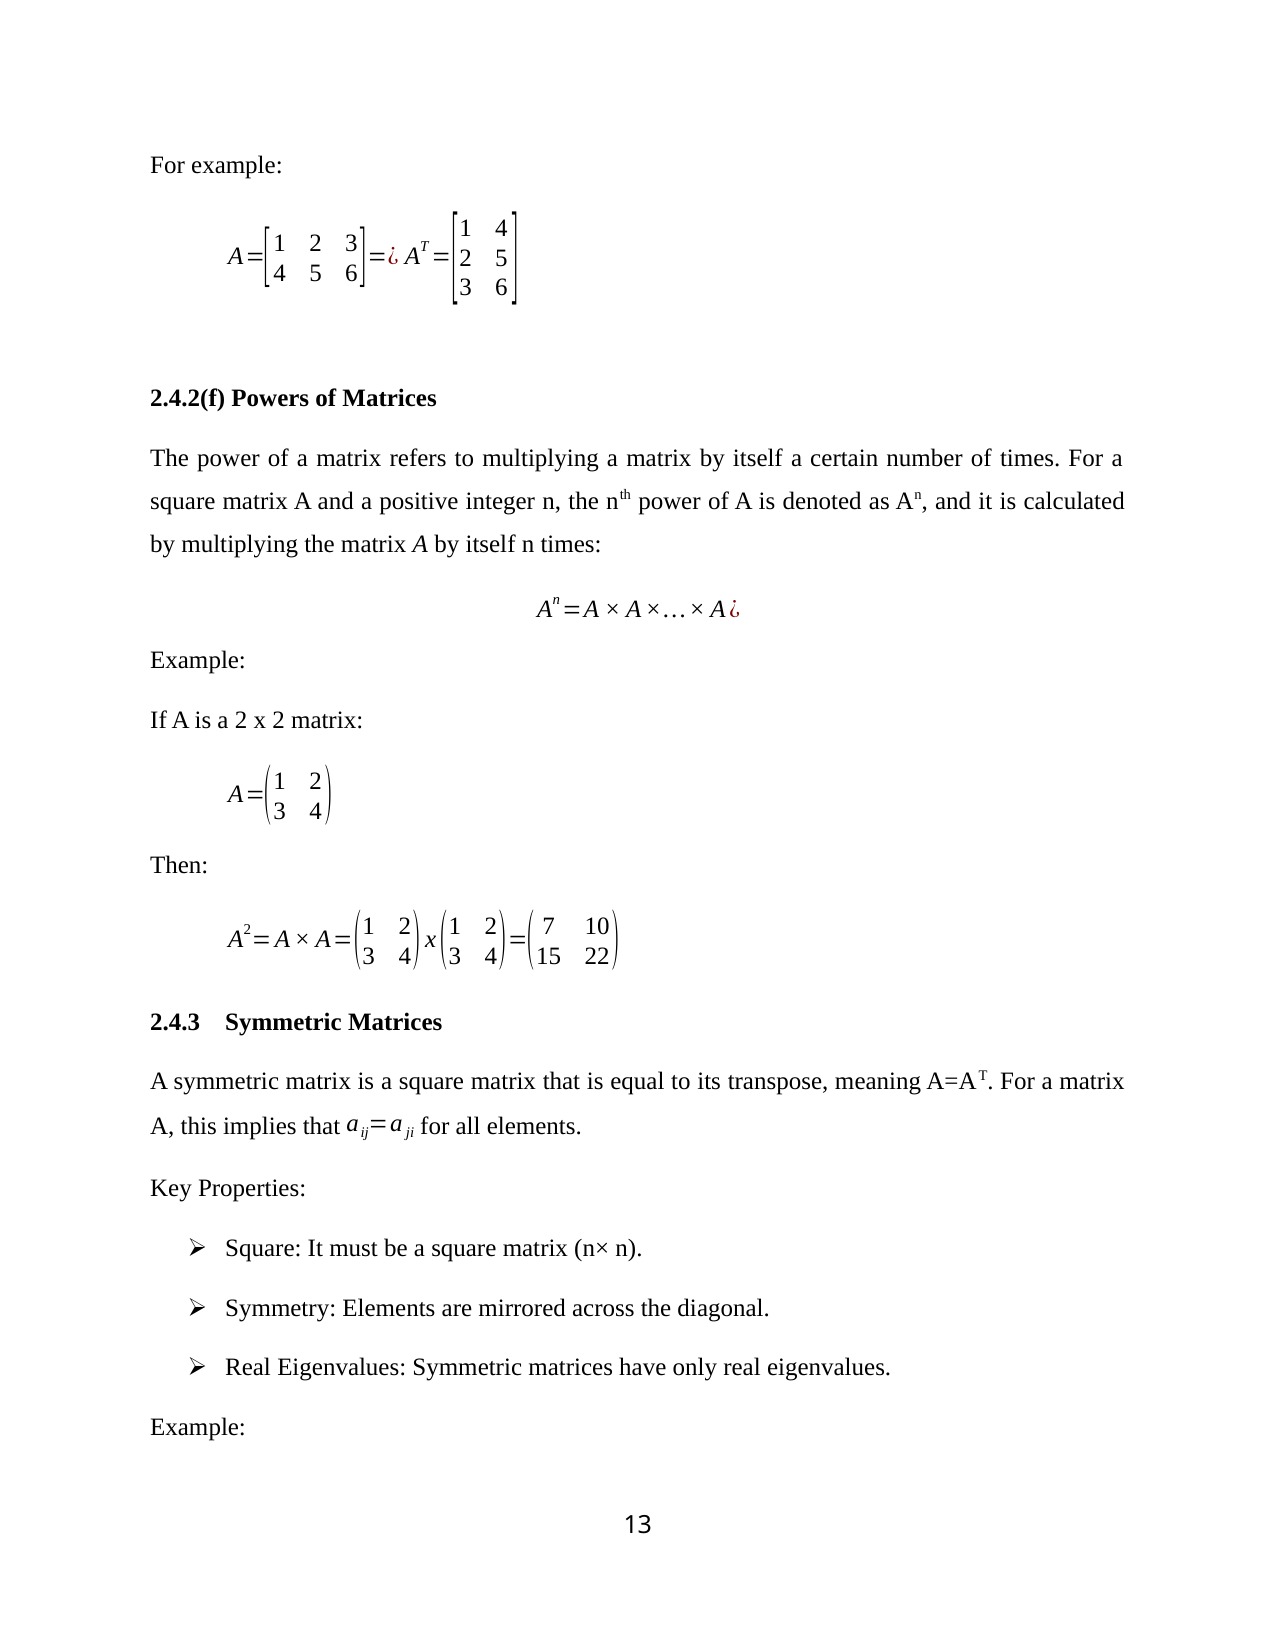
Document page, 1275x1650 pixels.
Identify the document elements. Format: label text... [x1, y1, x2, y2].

text A symmetric matrix is a square matrix that is equal to its transpose, meaning A=AT. For a matrix A, this implies that ​ for all elements. [150, 1066, 1125, 1141]
text Example: [150, 1412, 1125, 1441]
text Example: [150, 645, 1125, 674]
list Real Eigenvalues: Symmetric matrices have only real eigenvalues. [187, 1352, 1125, 1381]
text Key Properties: [150, 1173, 1125, 1202]
text For example: [150, 150, 1125, 179]
text Powers of Matrices [150, 383, 1125, 412]
list Square: It must be a square matrix (n× n). [187, 1233, 1125, 1262]
text Symmetric Matrices [150, 1007, 1125, 1035]
list Symmetry: Elements are mirrored across the diagonal. [187, 1293, 1125, 1321]
text Then: [150, 850, 1125, 878]
text If A is a 2 x 2 matrix: [150, 705, 1125, 733]
text The power of a matrix refers to multiplying a matrix by itself a certain number of times. For a square matrix A and a positive integer n, the nth power of A is denoted as An, and it is calculated by multiplying the matrix A by itself n times: [150, 443, 1125, 558]
